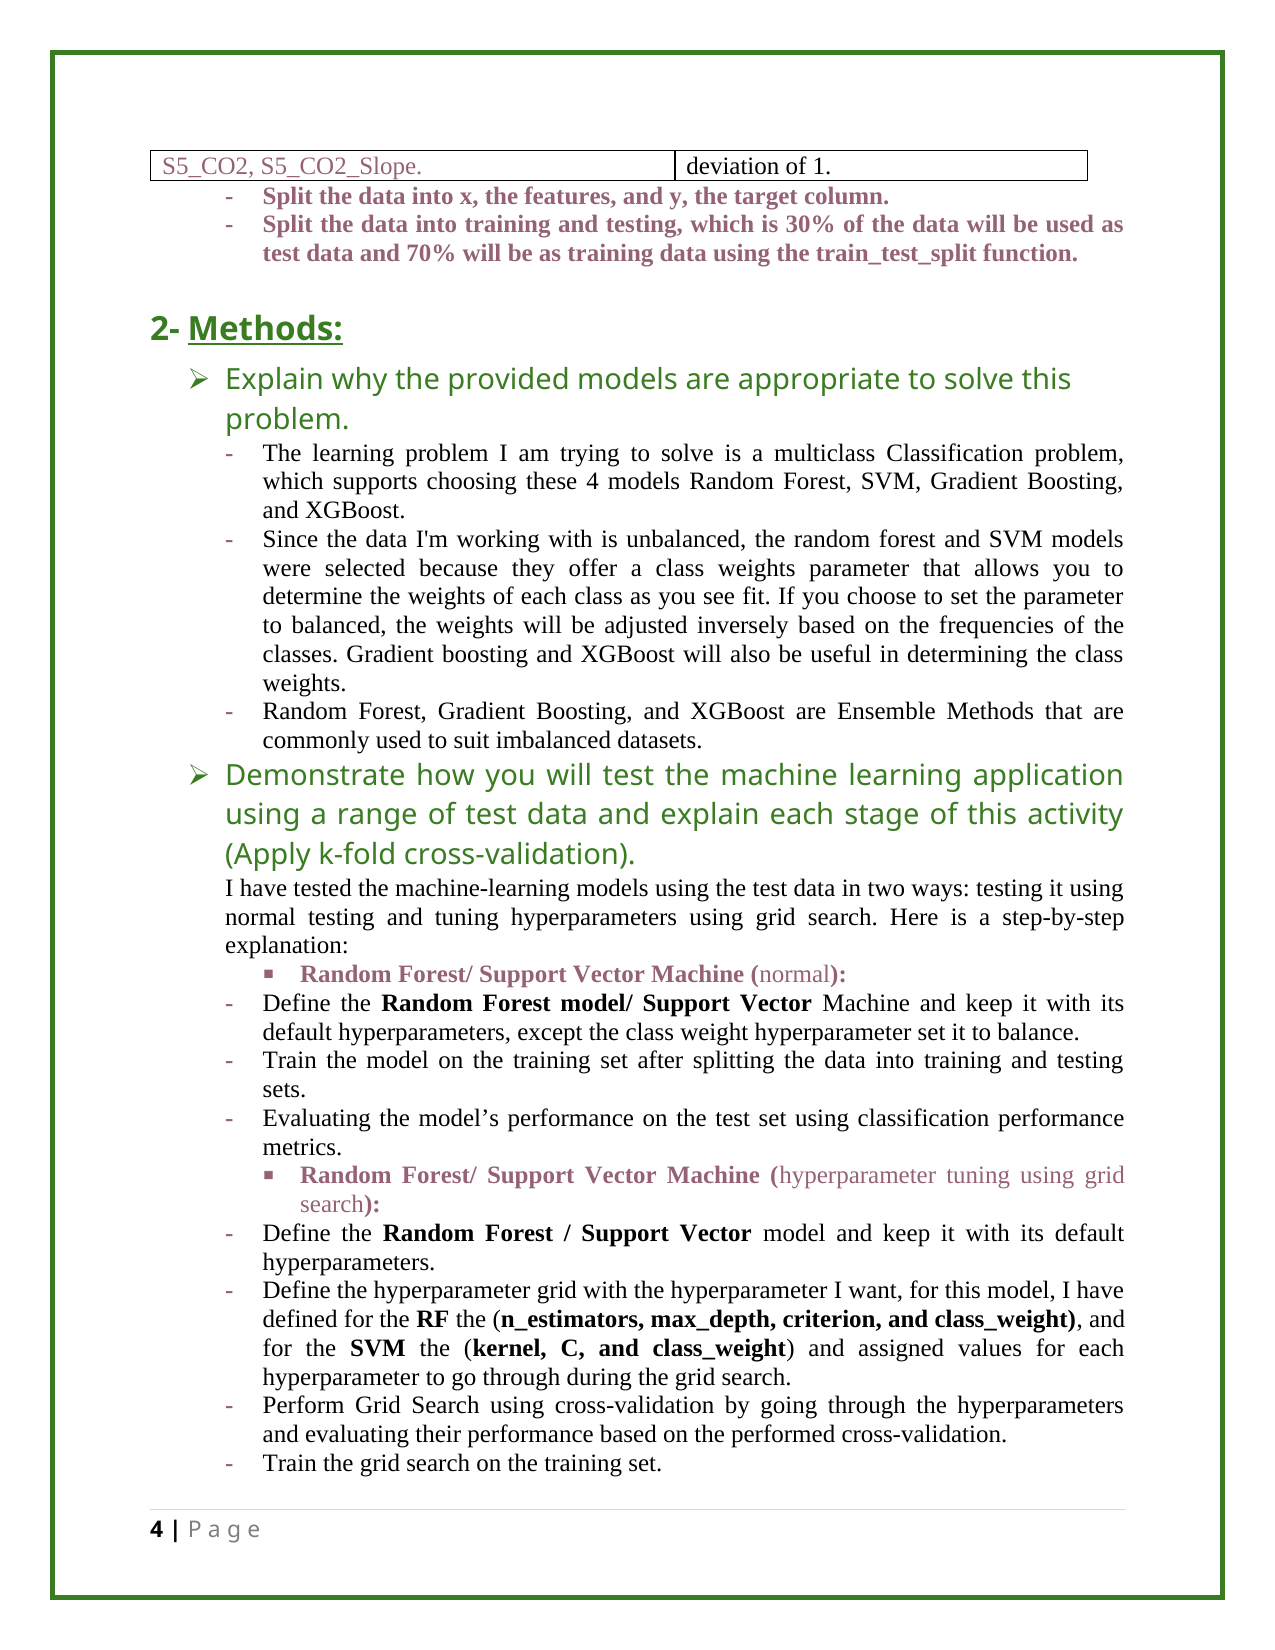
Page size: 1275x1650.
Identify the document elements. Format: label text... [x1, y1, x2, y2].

list Train the model on the training set after splitting the data into training and testing sets. [225, 1046, 1125, 1103]
subtitle Methods: [150, 304, 1125, 350]
list Explain why the provided models are appropriate to solve this problem. [187, 358, 1125, 438]
list Split the data into training and testing, which is 30% of the data will be used as test data and 70% will be as training data using the train_test_split function. [225, 209, 1125, 267]
list Perform Grid Search using cross-validation by going through the hyperparameters and evaluating their performance based on the performed cross-validation. [225, 1391, 1125, 1448]
list Define the Random Forest model/ Support Vector Machine and keep it with its default hyperparameters, except the class weight hyperparameter set it to balance. [225, 988, 1125, 1046]
list Since the data I'm working with is unbalanced, the random forest and SVM models were selected because they offer a class weights parameter that allows you to determine the weights of each class as you see fit. If you choose to set the parameter to balanced, the weights will be adjusted inversely based on the frequencies of the classes. Gradient boosting and XGBoost will also be useful in determining the class weights. [225, 524, 1125, 696]
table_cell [676, 151, 1087, 180]
list Define the hyperparameter grid with the hyperparameter I want, for this model, I have defined for the RF the (n_estimators, max_depth, criterion, and class_weight), and for the SVM the (kernel, C, and class_weight) and assigned values for each hyperparameter to go through during the grid search. [225, 1276, 1125, 1391]
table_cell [151, 151, 674, 180]
list Random Forest/ Support Vector Machine (hyperparameter tuning using grid search): [262, 1161, 1125, 1218]
list Define the Random Forest / Support Vector model and keep it with its default hyperparameters. [225, 1218, 1125, 1276]
list Demonstrate how you will test the machine learning application using a range of test data and explain each stage of this activity (Apply k-fold cross-validation). [187, 754, 1125, 873]
list Train the grid search on the training set. [225, 1448, 1125, 1477]
list I have tested the machine-learning models using the test data in two ways: testing it using normal testing and tuning hyperparameters using grid search. Here is a step-by-step explanation: [225, 873, 1125, 959]
list Evaluating the model’s performance on the test set using classification performance metrics. [225, 1103, 1125, 1161]
list The learning problem I am trying to solve is a multiclass Classification problem, which supports choosing these 4 models Random Forest, SVM, Gradient Boosting, and XGBoost. [225, 438, 1125, 524]
list Random Forest, Gradient Boosting, and XGBoost are Ensemble Methods that are commonly used to suit imbalanced datasets. [225, 696, 1125, 754]
list Split the data into x, the features, and y, the target column. [225, 181, 1125, 209]
list Random Forest/ Support Vector Machine (normal): [262, 959, 1125, 988]
